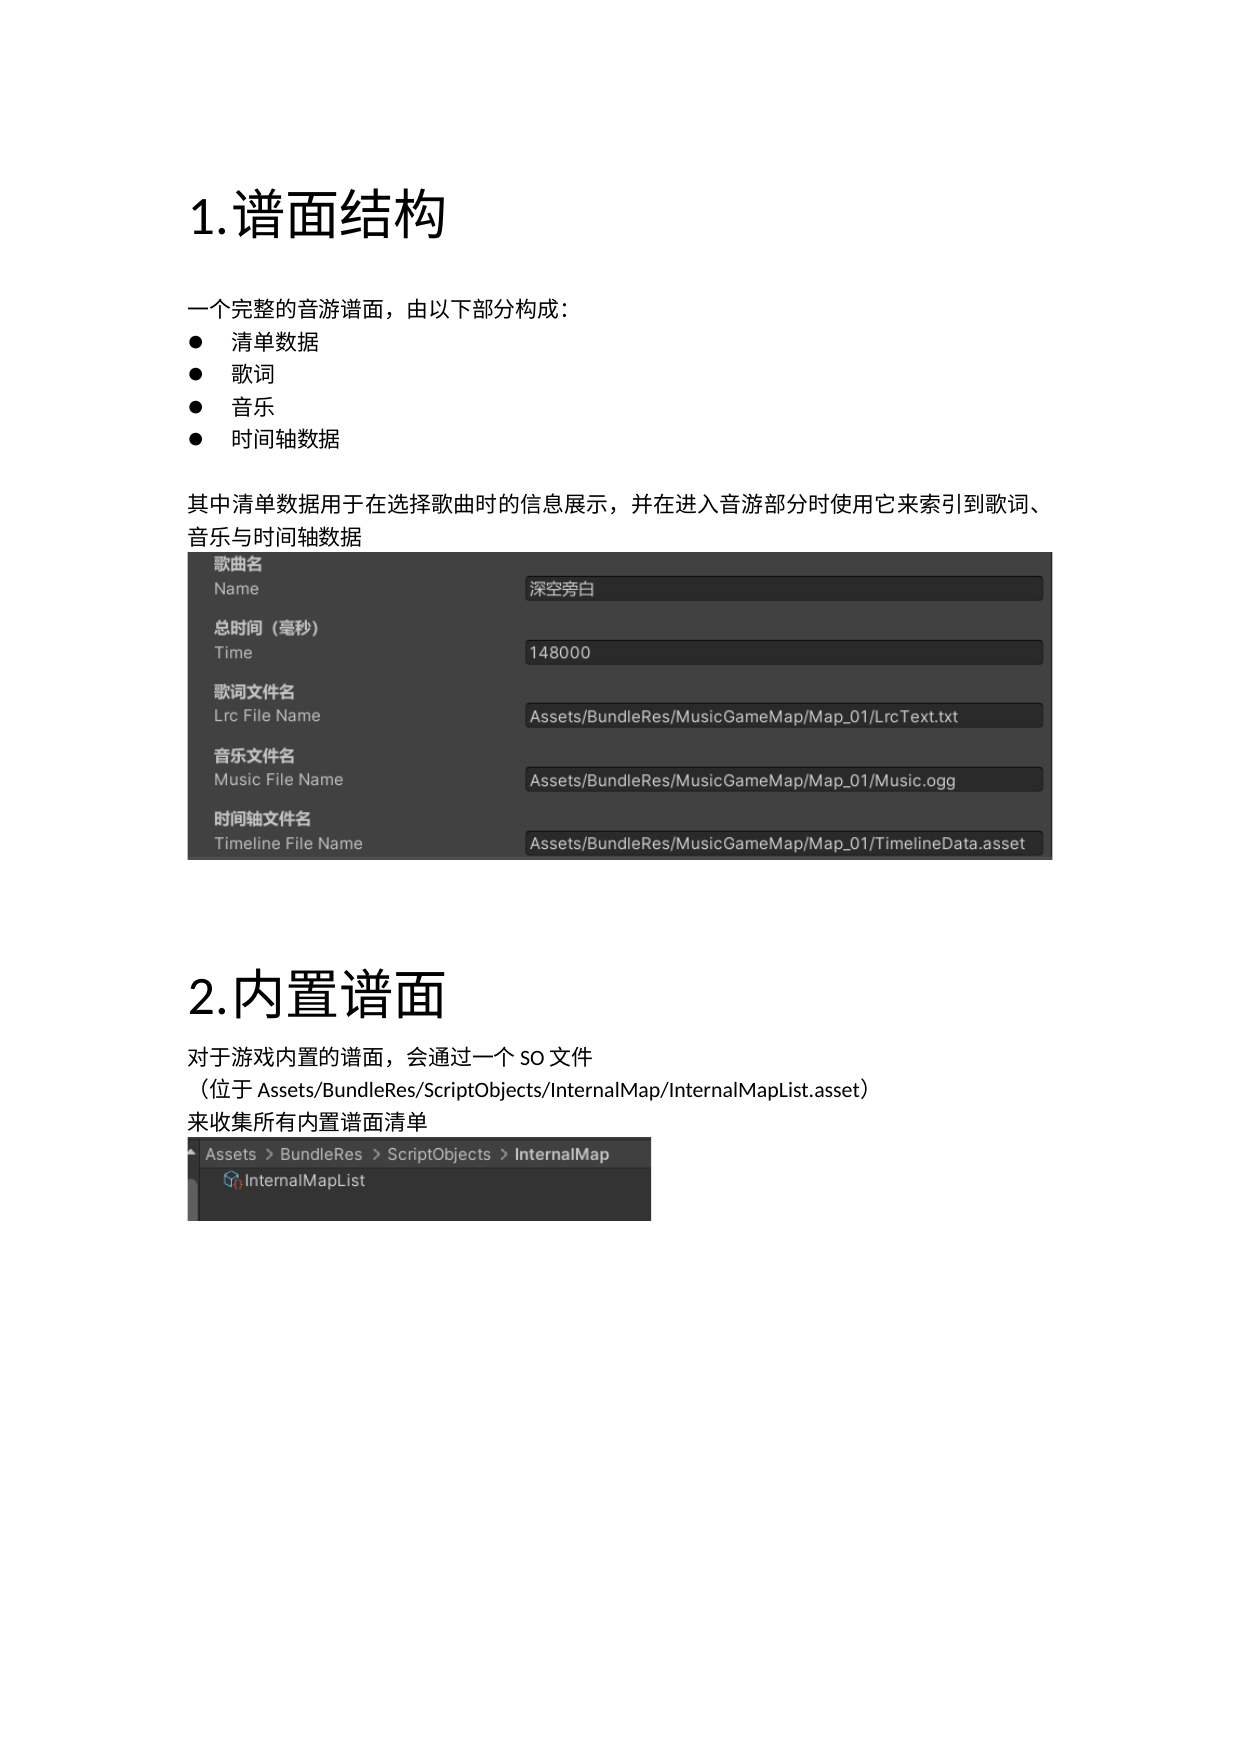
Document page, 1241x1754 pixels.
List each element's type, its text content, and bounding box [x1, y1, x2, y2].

list 内置谱面 [187, 942, 1053, 1039]
list 其中清单数据用于在选择歌曲时的信息展示，并在进入音游部分时使用它来索引到歌词、音乐与时间轴数据 [187, 487, 1053, 552]
list 一个完整的音游谱面，由以下部分构成： [187, 292, 1053, 324]
list 谱面结构 [187, 162, 1053, 259]
picture [187, 1137, 652, 1221]
list 时间轴数据 [187, 422, 1053, 454]
list 来收集所有内置谱面清单 [187, 1104, 1053, 1137]
picture [187, 552, 1053, 860]
list 音乐 [187, 389, 1053, 422]
list （位于Assets/BundleRes/ScriptObjects/InternalMap/InternalMapList.asset） [187, 1072, 1053, 1104]
list 清单数据 [187, 324, 1053, 357]
list 歌词 [187, 357, 1053, 389]
list 对于游戏内置的谱面，会通过一个SO文件 [187, 1039, 1053, 1072]
